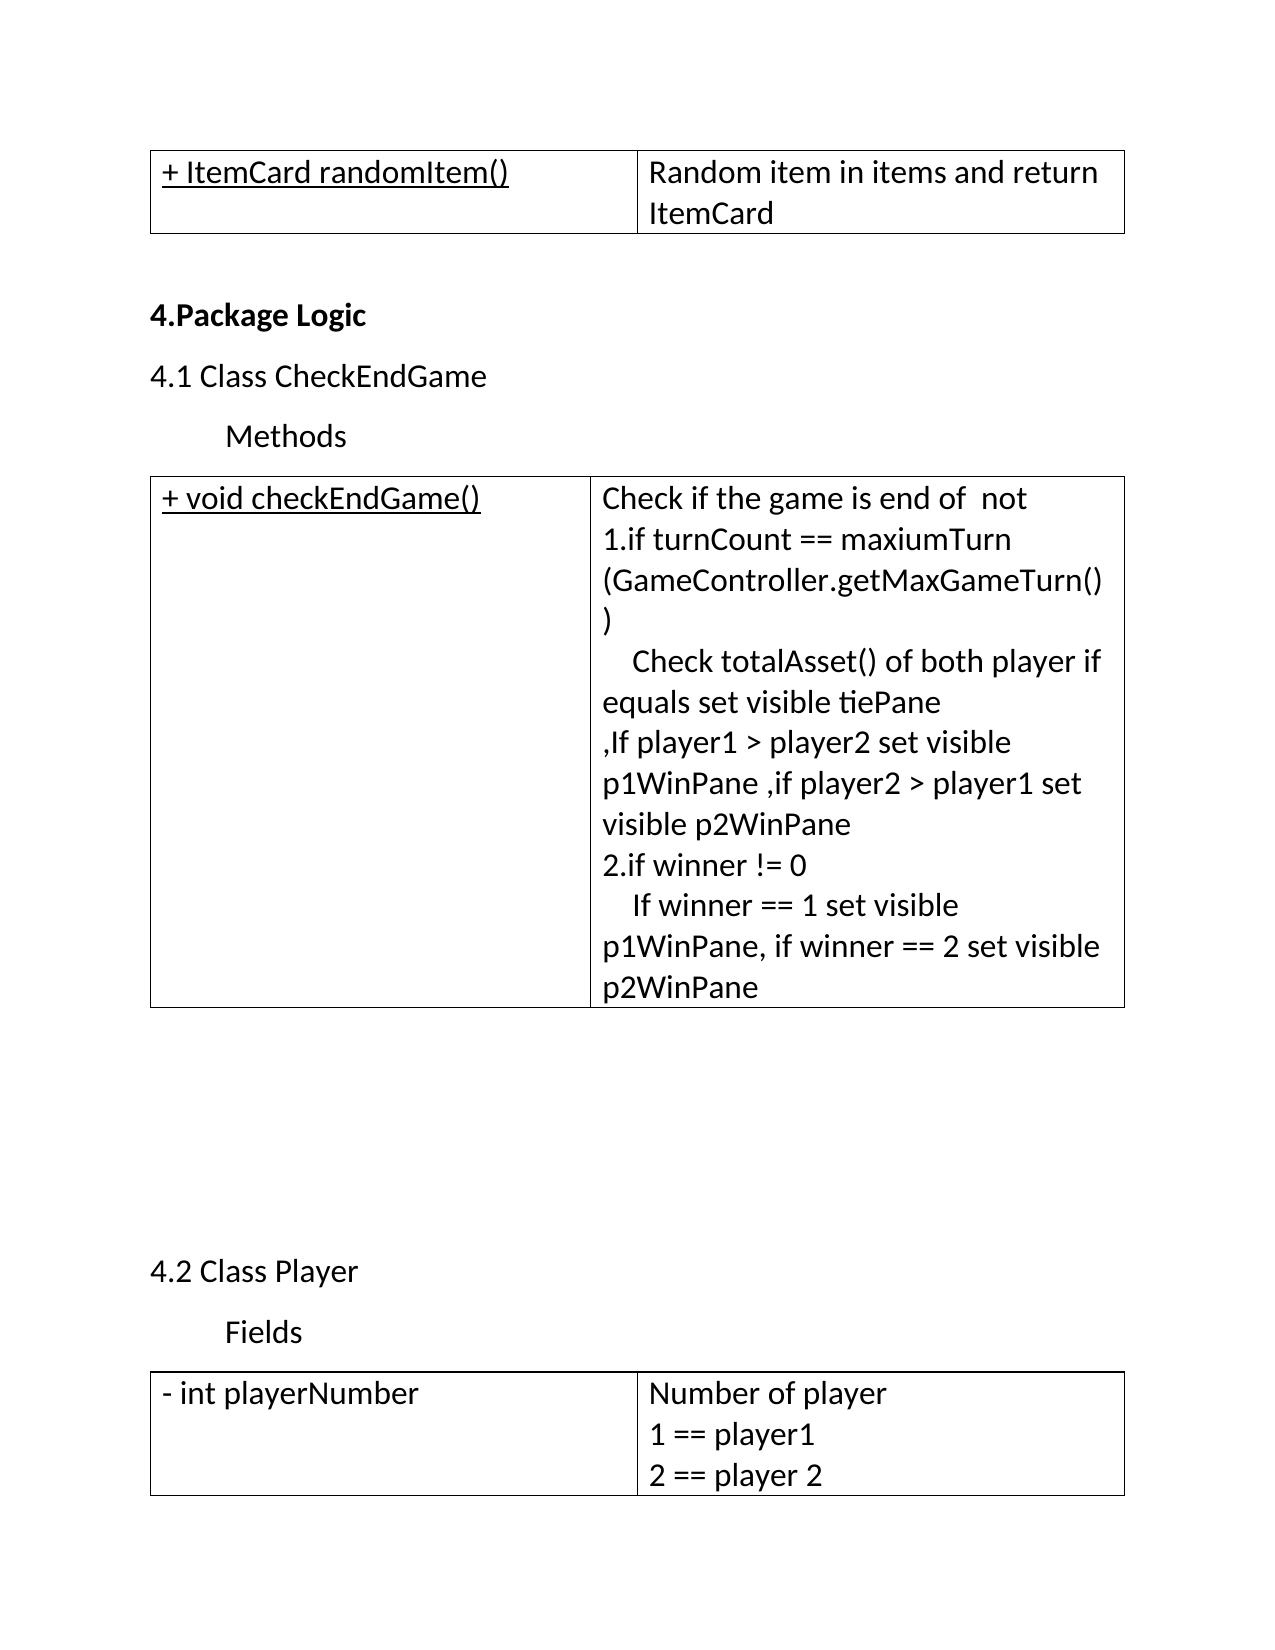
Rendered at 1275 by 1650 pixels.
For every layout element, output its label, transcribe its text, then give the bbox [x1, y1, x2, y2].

table_header Random item in items and return ItemCard [638, 151, 1124, 232]
table_header - int playerNumber [151, 1373, 637, 1494]
table_header Number of player 1 == player1 2 == player 2 [638, 1373, 1124, 1494]
text Methods [150, 415, 1125, 456]
text 4.2 Class Player [150, 1250, 1125, 1291]
text 4.Package Logic [150, 294, 1125, 335]
table_header Check if the game is end of not 1.if turnCount == maxiumTurn (GameController.getMaxGameTurn()) Check totalAsset() of both player if equals set visible tiePane ,If player1 > player2 set visible p1WinPane ,if player2 > player1 set visible p2WinPane 2.if winner != 0 If winner == 1 set visible p1WinPane, if winner == 2 set visible p2WinPane [591, 477, 1124, 1007]
table_header + ItemCard randomItem() [151, 151, 637, 232]
text 4.1 Class CheckEndGame [150, 355, 1125, 396]
text Fields [150, 1311, 1125, 1351]
table_header + void checkEndGame() [151, 477, 590, 1007]
